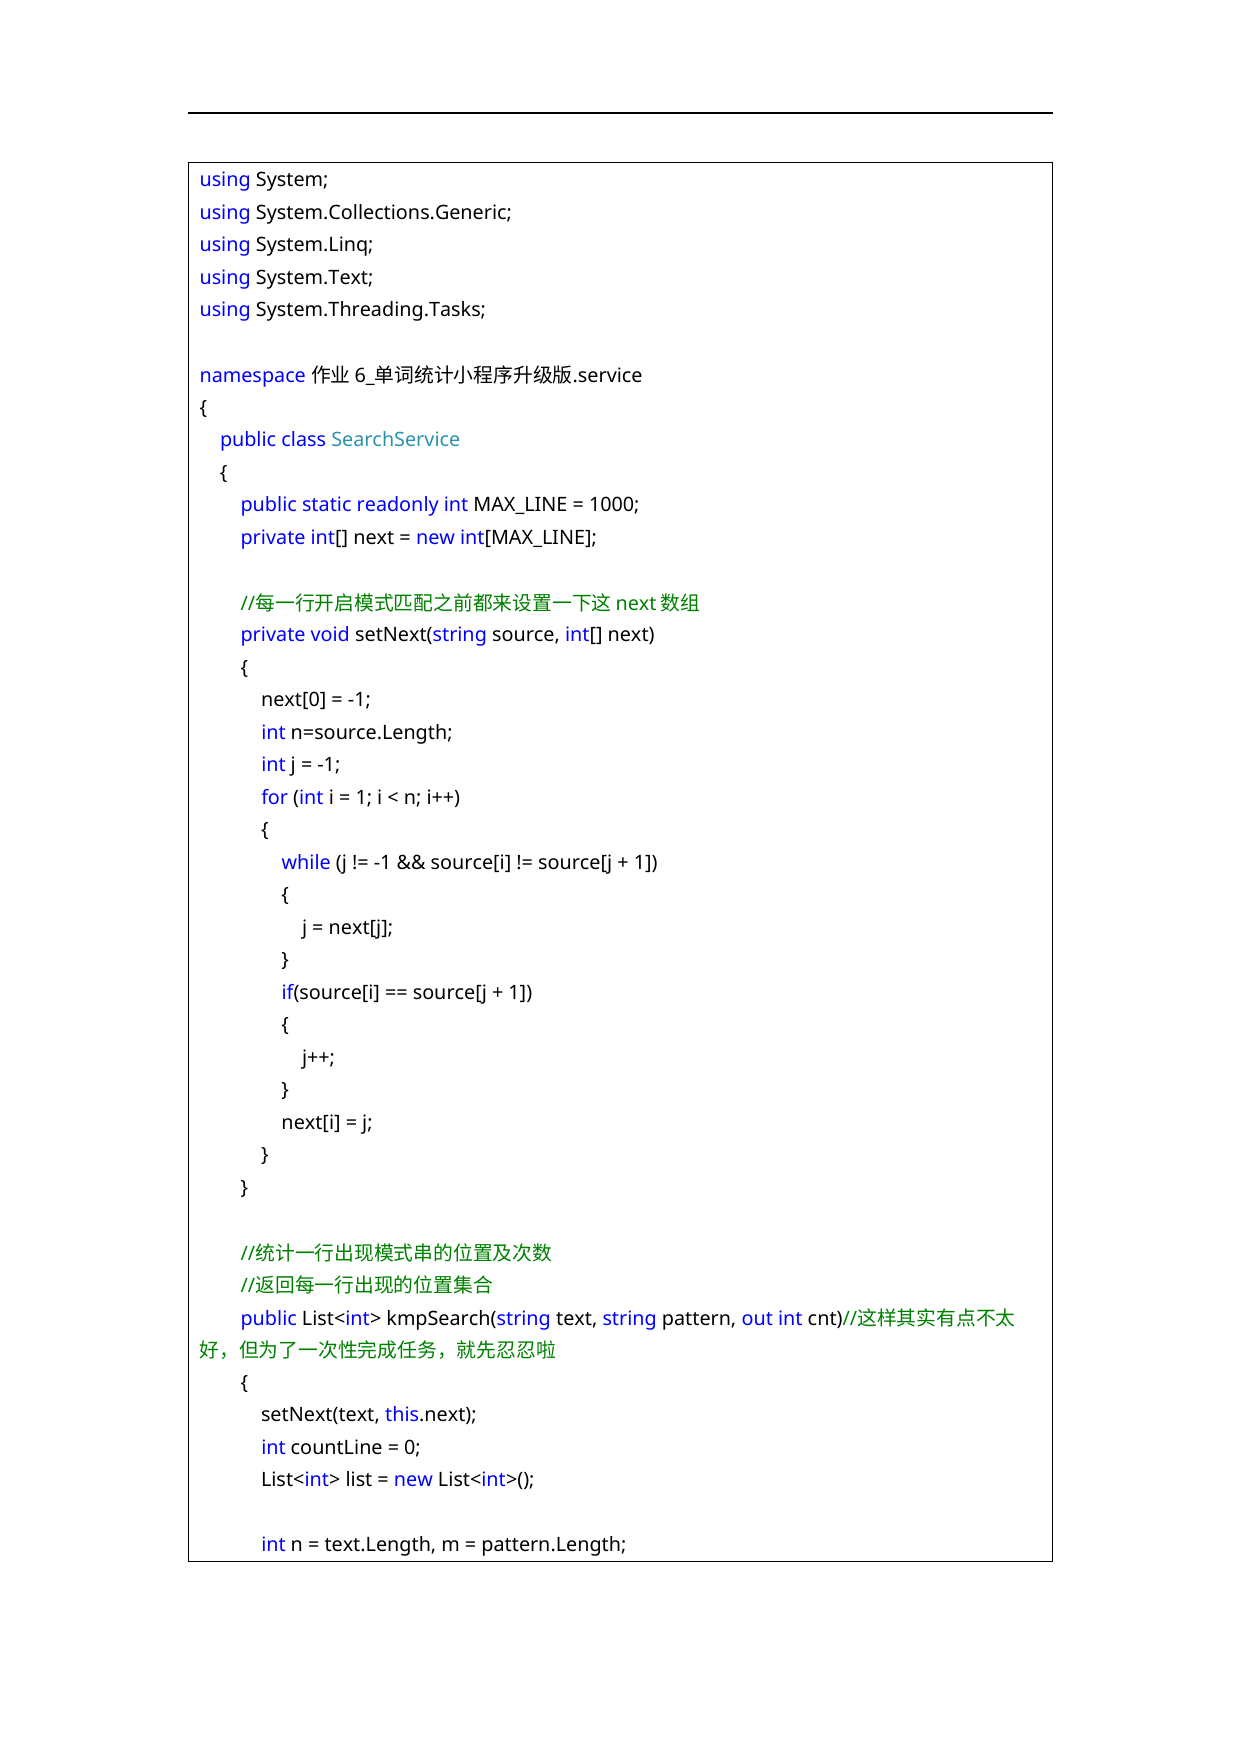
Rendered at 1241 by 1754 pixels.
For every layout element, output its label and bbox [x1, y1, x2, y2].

table_cell [189, 163, 1052, 1561]
